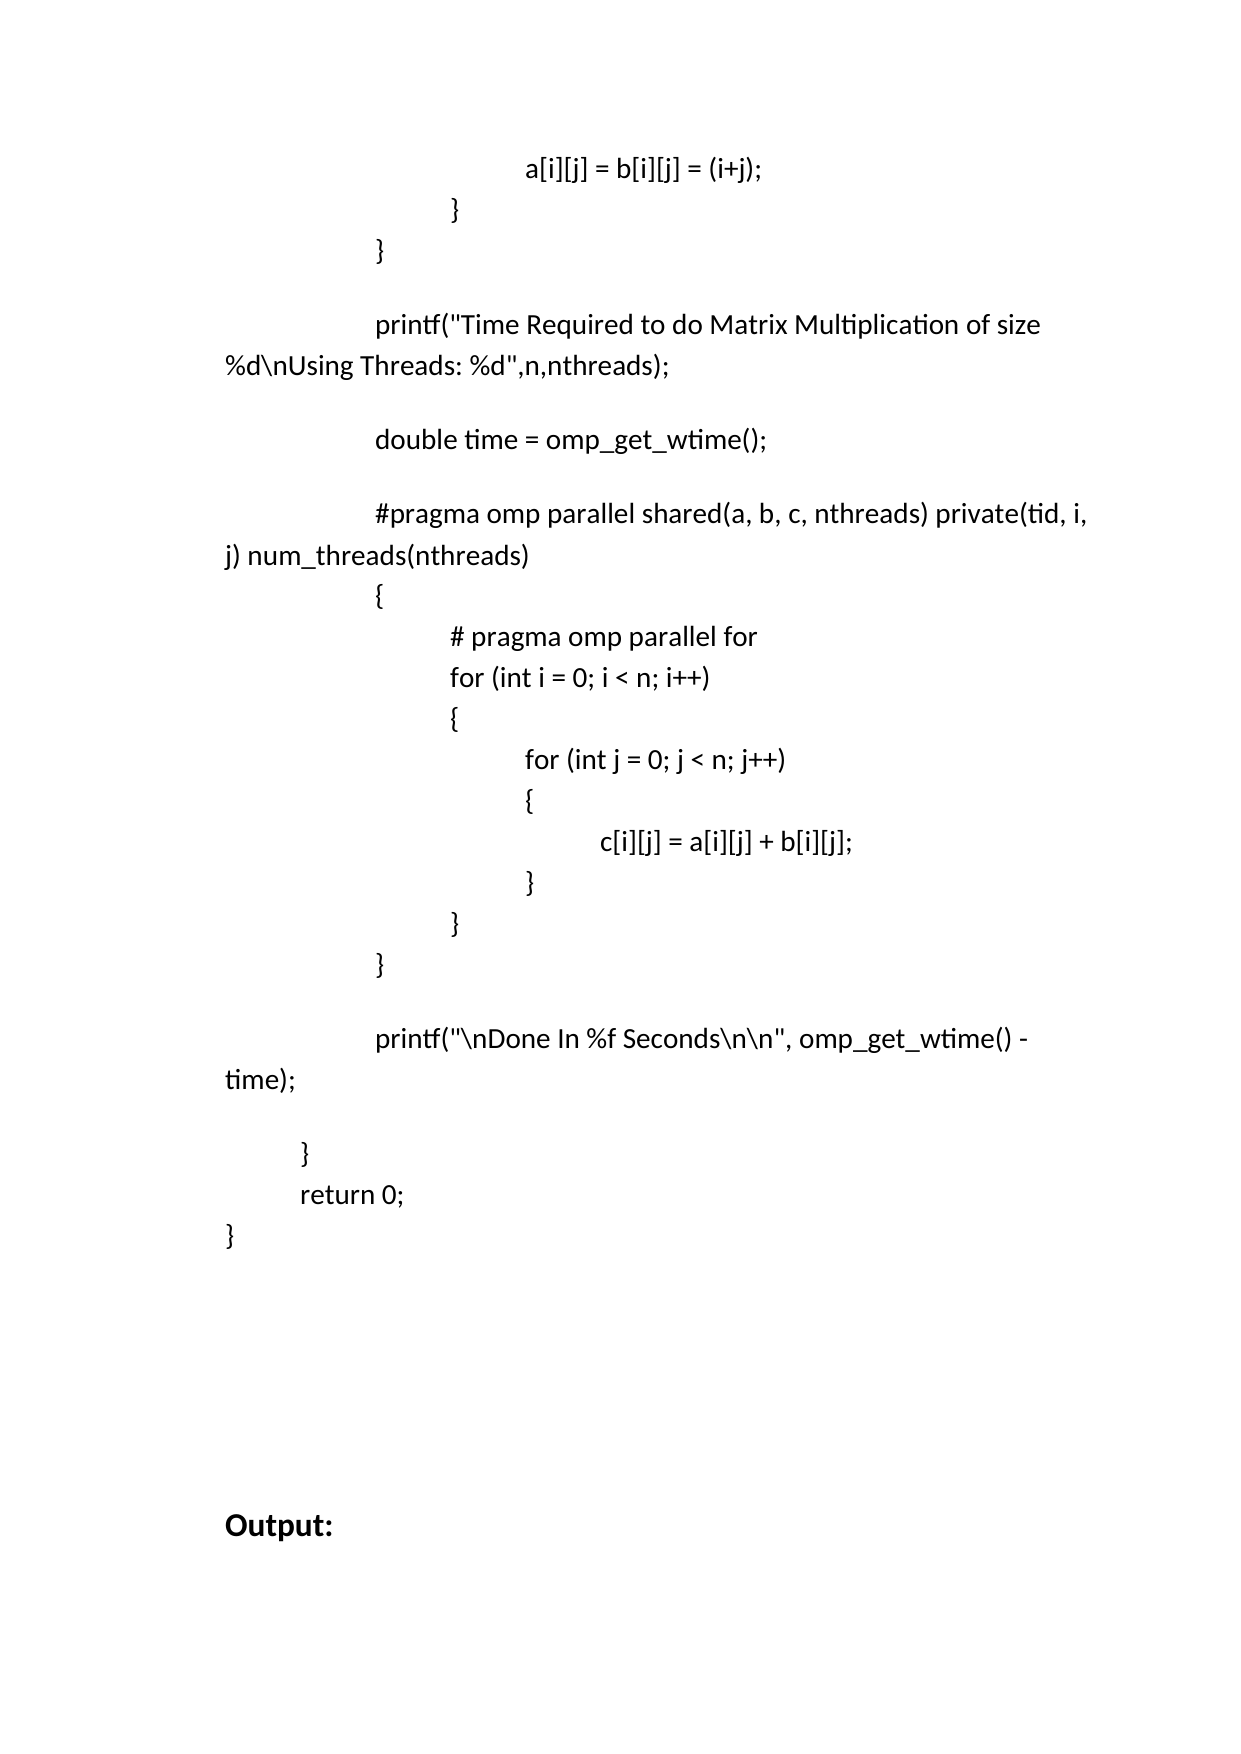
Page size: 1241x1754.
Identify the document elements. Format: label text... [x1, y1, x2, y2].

list { [225, 782, 1090, 818]
list for (int j = 0; j < n; j++) [225, 741, 1090, 777]
list } [225, 864, 1090, 900]
list return 0; [225, 1176, 1090, 1212]
list } [225, 905, 1090, 941]
list printf("\nDone In %f Seconds\n\n", omp_get_wtime() - time); [225, 1020, 1090, 1097]
list } [225, 946, 1090, 982]
list } [225, 191, 1090, 227]
list # pragma omp parallel for [225, 618, 1090, 654]
list c[i][j] = a[i][j] + b[i][j]; [225, 823, 1090, 859]
list #pragma omp parallel shared(a, b, c, nthreads) private(tid, i, j) num_threads(nthreads) [225, 496, 1090, 572]
list { [225, 700, 1090, 736]
list } [225, 1217, 1090, 1253]
list printf("Time Required to do Matrix Multiplication of size %d\nUsing Threads: %d",n,nthreads); [225, 306, 1090, 383]
list { [225, 577, 1090, 613]
list double time = omp_get_wtime(); [225, 421, 1090, 457]
list for (int i = 0; i < n; i++) [225, 659, 1090, 695]
list Output: [225, 1504, 1090, 1544]
list a[i][j] = b[i][j] = (i+j); [225, 150, 1090, 186]
list } [225, 1135, 1090, 1171]
list } [225, 232, 1090, 267]
